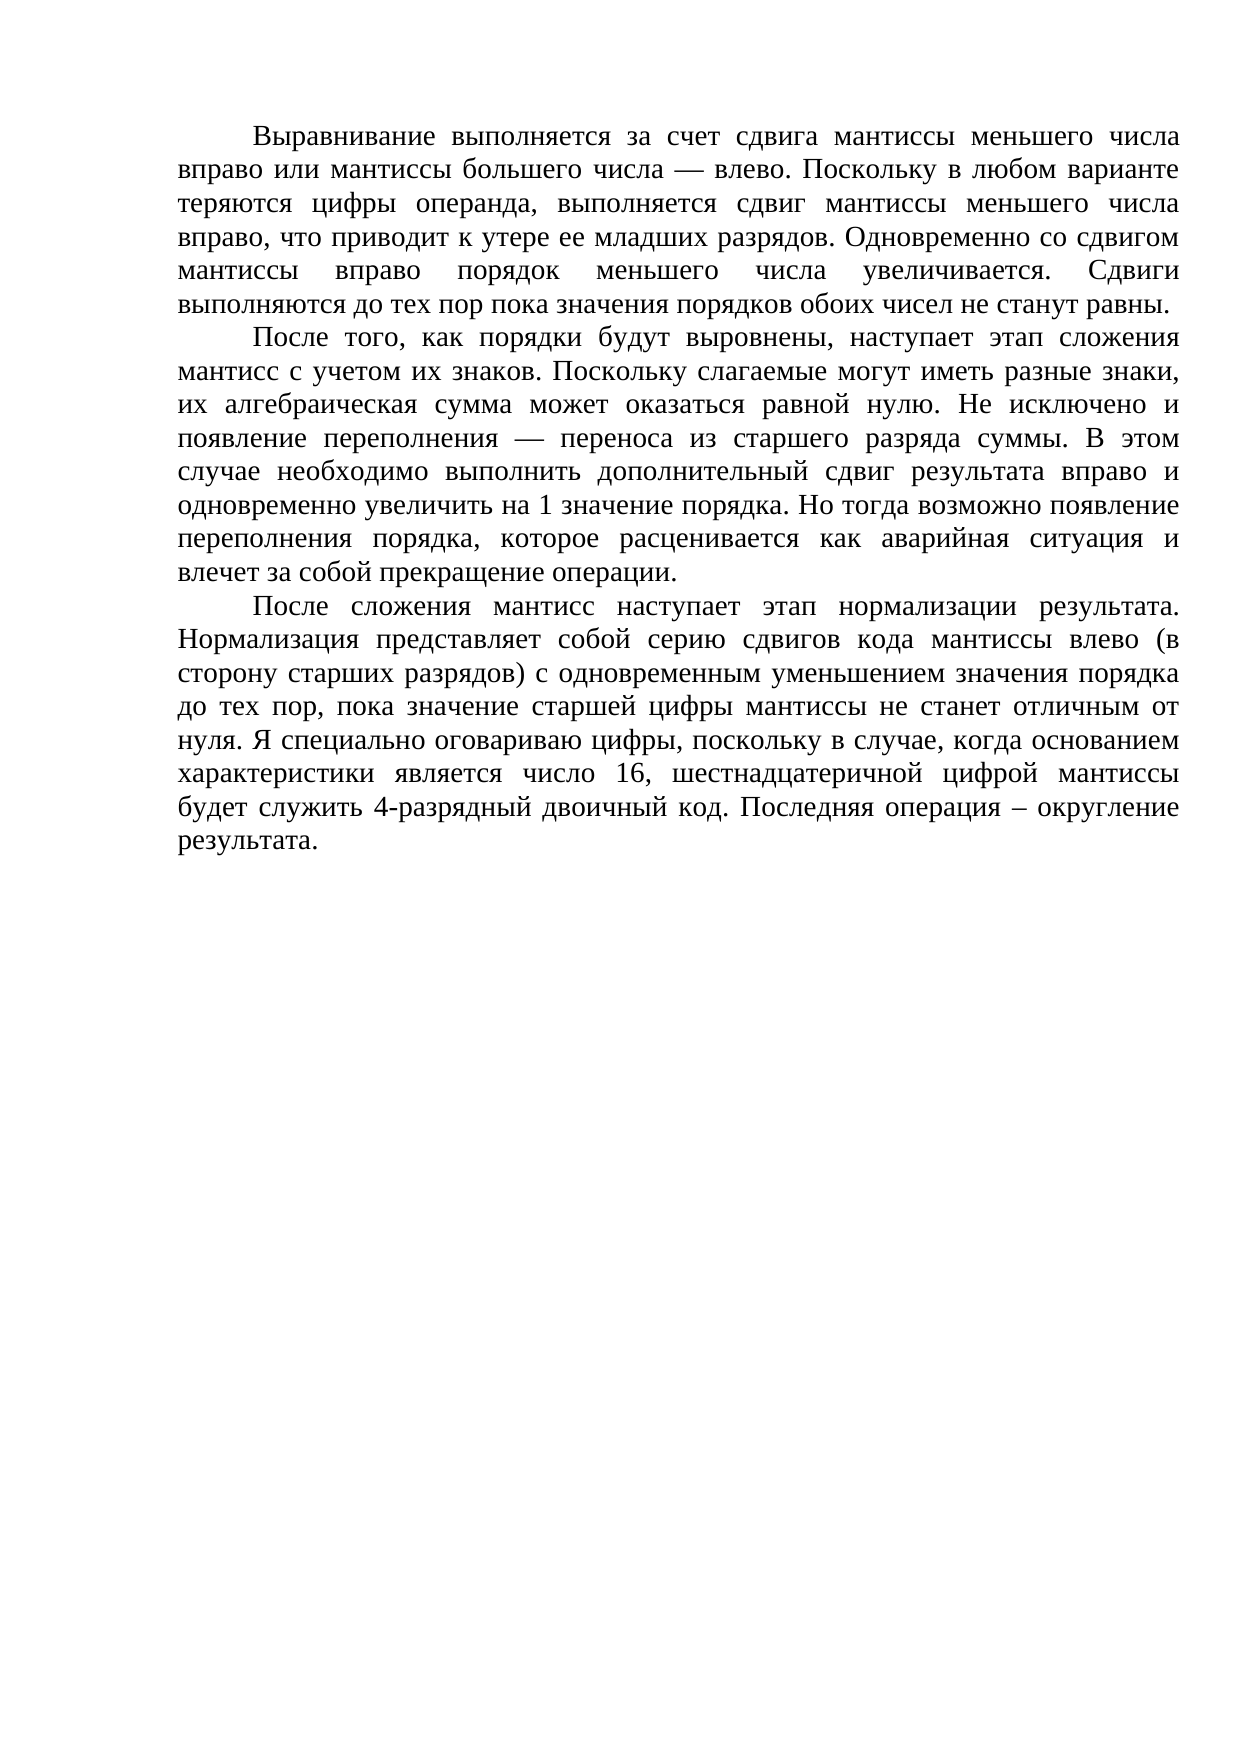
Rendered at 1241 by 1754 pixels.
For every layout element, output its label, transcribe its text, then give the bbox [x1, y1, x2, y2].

text Выравнивание выполняется за счет сдвига мантиссы меньшего числа вправо или мантиссы большего числа — влево. Поскольку в любом варианте теряются цифры операнда, выполняется сдвиг мантиссы меньшего числа вправо, что приводит к утере ее младших разрядов. Одновременно со сдвигом мантиссы вправо порядок меньшего числа увеличивается. Сдвиги выполняются до тех пор пока значения порядков обоих чисел не станут равны. [177, 118, 1181, 319]
text После сложения мантисс наступает этап нормализации результата. Нормализация представляет собой серию сдвигов кода мантиссы влево (в сторону старших разрядов) с одновременным уменьшением значения порядка до тех пор, пока значение старшей цифры мантиссы не станет отличным от нуля. Я специально оговариваю цифры, поскольку в случае, когда основанием характеристики является число 16, шестнадцатеричной цифрой мантиссы будет служить 4-разрядный двоичный код. Последняя операция – округление результата. [177, 588, 1181, 856]
text После того, как порядки будут выровнены, наступает этап сложения мантисс с учетом их знаков. Поскольку слагаемые могут иметь разные знаки, их алгебраическая сумма может оказаться равной нулю. Не исключено и появление переполнения — переноса из старшего разряда суммы. В этом случае необходимо выполнить дополнительный сдвиг результата вправо и одновременно увеличить на 1 значение порядка. Но тогда возможно появление переполнения порядка, которое расценивается как аварийная ситуация и влечет за собой прекращение операции. [177, 319, 1181, 588]
